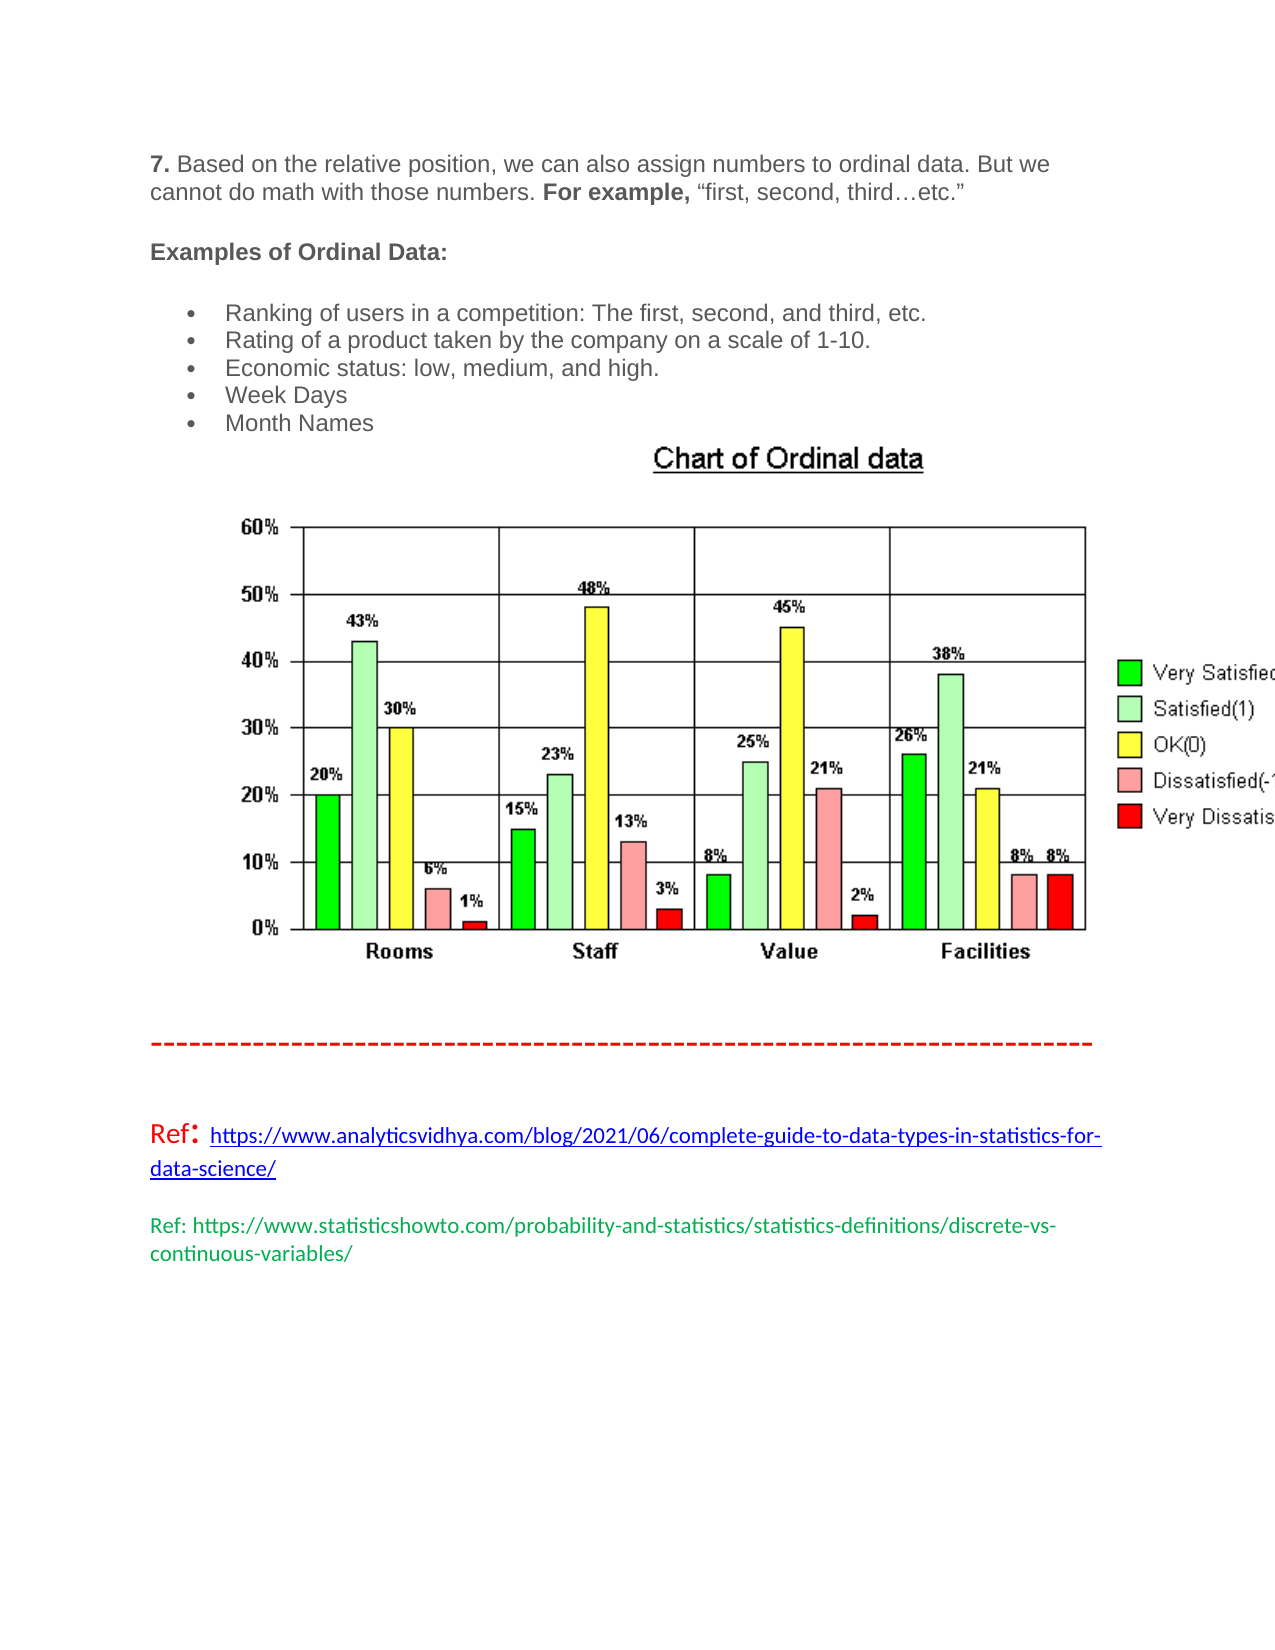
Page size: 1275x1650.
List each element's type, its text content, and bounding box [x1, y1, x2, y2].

text Ref: https://www.analyticsvidhya.com/blog/2021/06/complete-guide-to-data-types-in-statistics-for-data-science/ [150, 1103, 1125, 1182]
list Rating of a product taken by the company on a scale of 1-10. [187, 326, 1125, 354]
text Ref: https://www.statisticshowto.com/probability-and-statistics/statistics-definitions/discrete-vs-continuous-variables/ [150, 1211, 1125, 1267]
list Week Days [187, 381, 1125, 409]
list Ranking of users in a competition: The first, second, and third, etc. [187, 298, 1125, 326]
text -------------------------------------------------------------------------- [150, 1016, 1125, 1066]
text Examples of Ordinal Data: [150, 238, 1125, 266]
picture [225, 436, 1275, 987]
text 7. Based on the relative position, we can also assign numbers to ordinal data. But we cannot do math with those numbers. For example, “first, second, third…etc.” [150, 150, 1125, 205]
list Economic status: low, medium, and high. [187, 354, 1125, 381]
